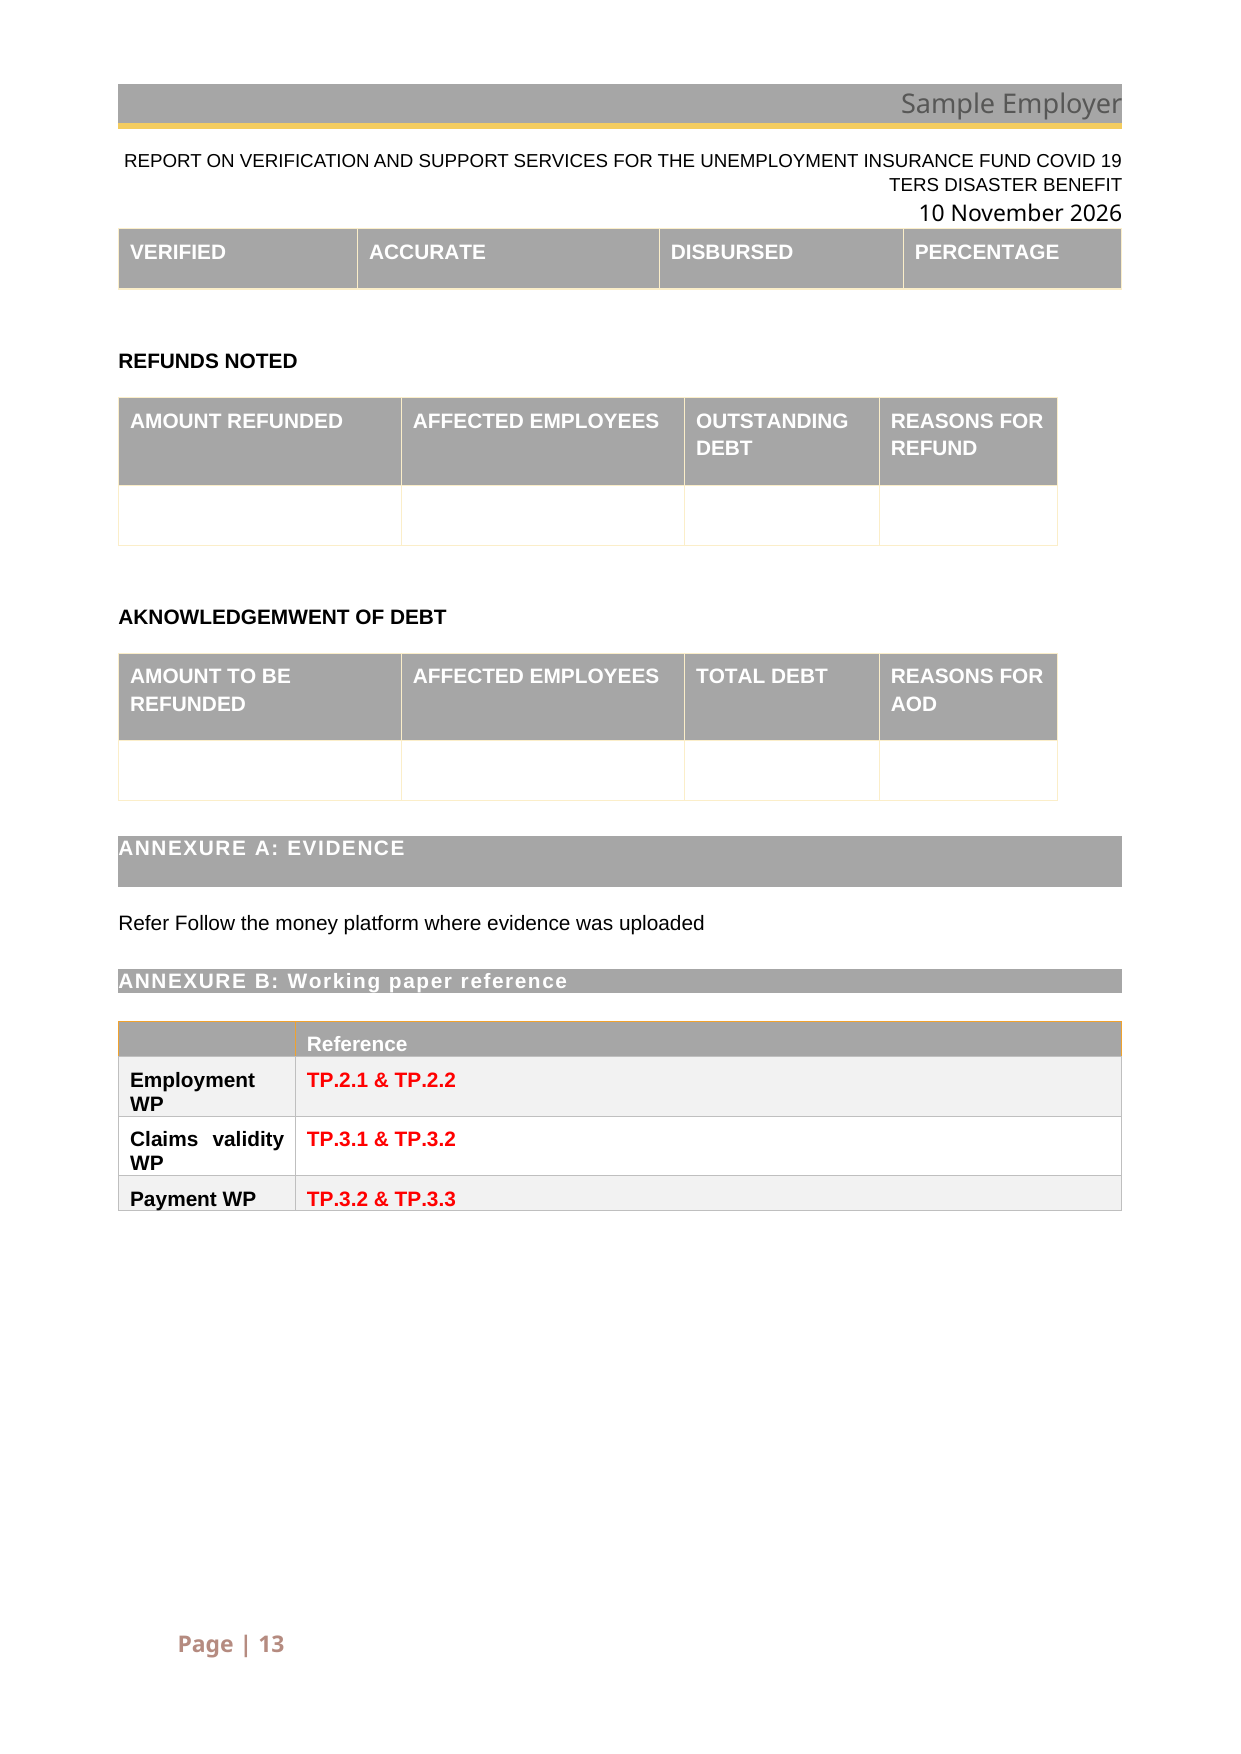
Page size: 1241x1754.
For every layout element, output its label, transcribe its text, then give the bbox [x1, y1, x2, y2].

table_header [119, 1022, 295, 1056]
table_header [119, 229, 357, 288]
table_header Reference [296, 1022, 1121, 1056]
table_cell Employment WP [119, 1057, 295, 1116]
text Refer Follow the money platform where evidence was uploaded [118, 911, 1122, 935]
table_cell [119, 741, 401, 800]
table_cell [685, 741, 879, 800]
text AKNOWLEDGEMWENT OF DEBT [118, 604, 1122, 628]
table_cell [880, 486, 1057, 545]
table_cell TP.2.1 & TP.2.2 [296, 1057, 1121, 1116]
table_header AMOUNT TO BE REFUNDED [119, 654, 401, 740]
text REFUNDS NOTED [118, 349, 1122, 373]
table_cell TP.3.2 & TP.3.3 [296, 1176, 1121, 1210]
table_header AFFECTED EMPLOYEES [402, 398, 684, 485]
table_cell [402, 741, 684, 800]
table_cell [880, 741, 1057, 800]
table_cell [402, 486, 684, 545]
table_header TOTAL DEBT [685, 654, 879, 740]
table_cell [685, 486, 879, 545]
table_cell TP.3.1 & TP.3.2 [296, 1117, 1121, 1175]
table_header VERIFIED PERCENTAGE [904, 229, 1121, 288]
text ANNEXURE B: Working paper reference [118, 969, 1122, 993]
table_header AFFECTED EMPLOYEES [402, 654, 684, 740]
table_cell Claims validity WP [119, 1117, 295, 1175]
table_header REASONS FOR REFUND [880, 398, 1057, 485]
table_cell Payment WP [119, 1176, 295, 1210]
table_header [358, 229, 659, 288]
table_header REASONS FOR AOD [880, 654, 1057, 740]
table_header AMOUNT REFUNDED [119, 398, 401, 485]
table_cell [119, 486, 401, 545]
text ANNEXURE A: EVIDENCE [118, 836, 1122, 859]
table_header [660, 229, 903, 288]
table_header OUTSTANDING DEBT [685, 398, 879, 485]
